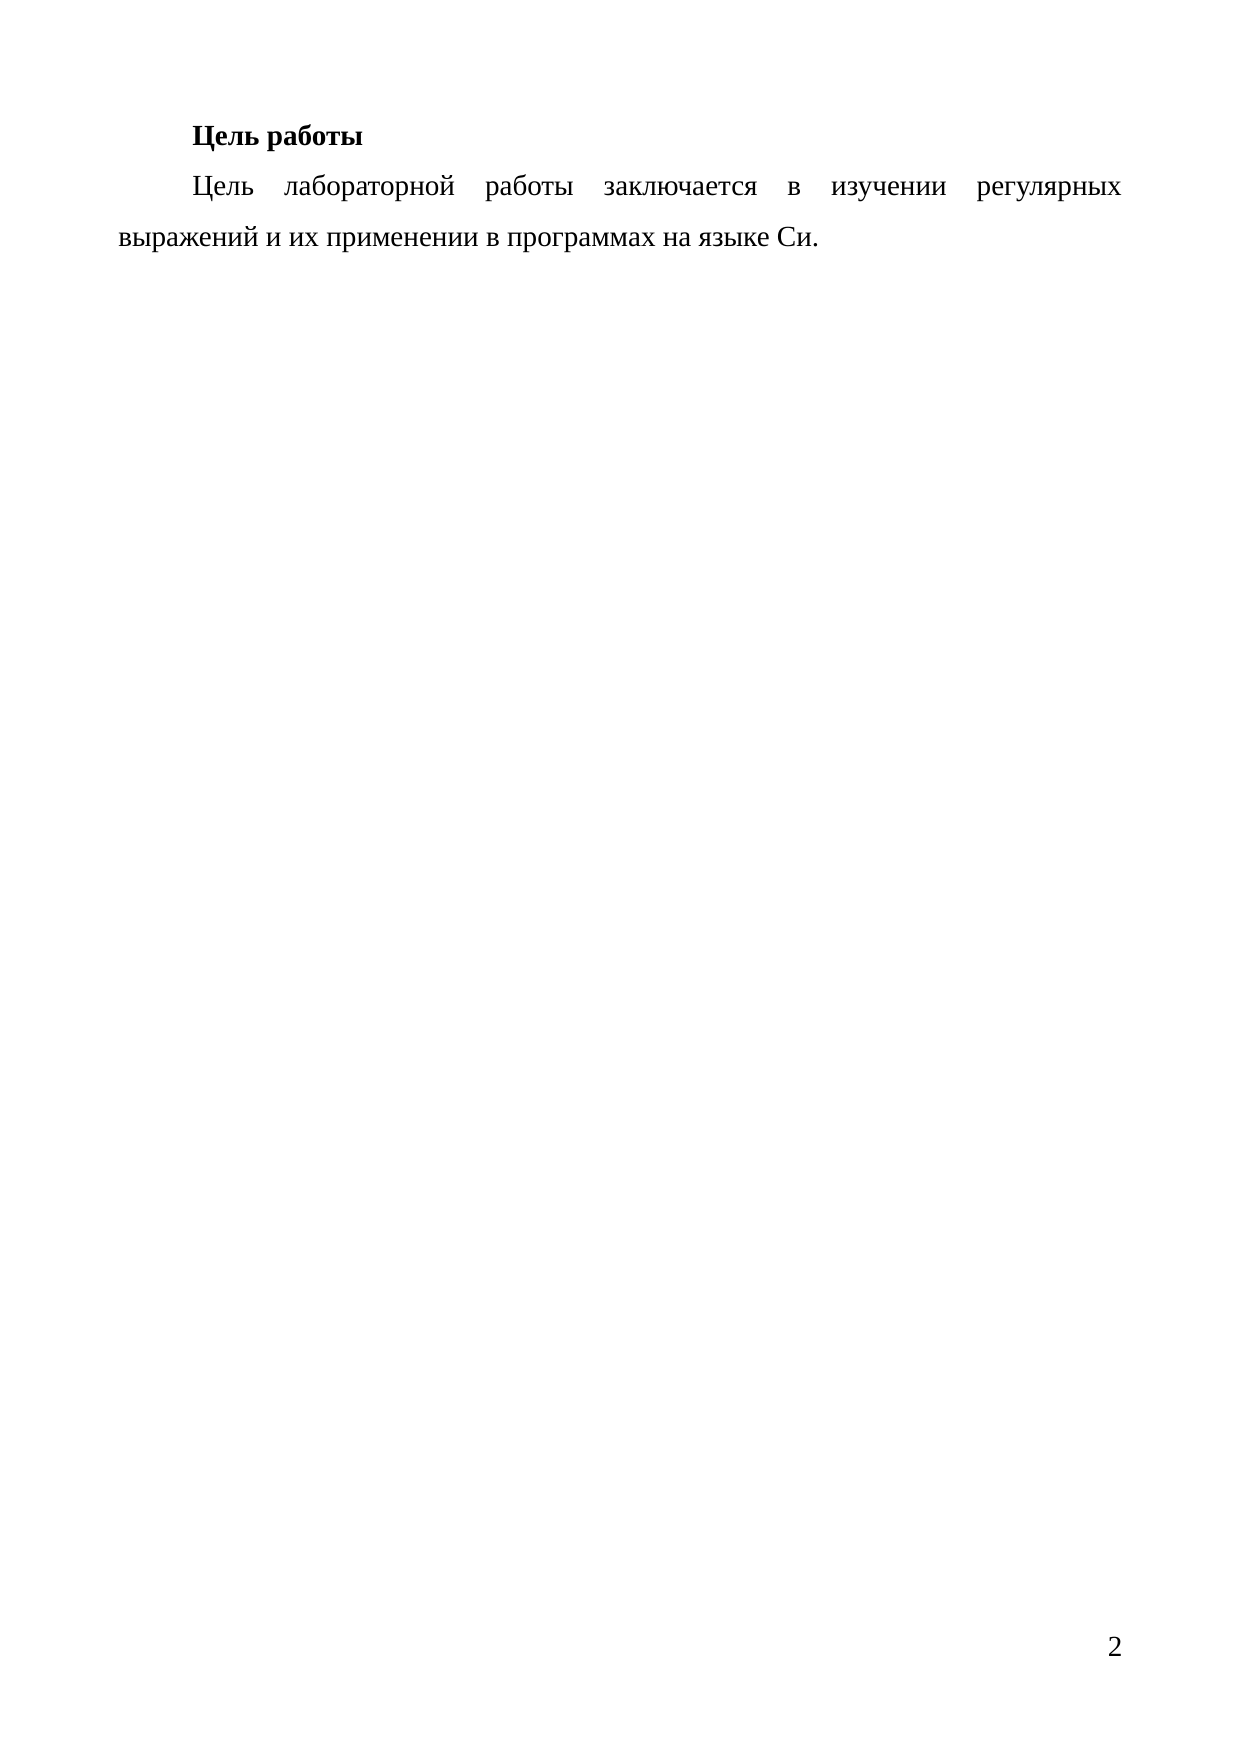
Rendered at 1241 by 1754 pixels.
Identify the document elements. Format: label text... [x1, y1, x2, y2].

text Цель лабораторной работы заключается в изучении регулярных выражений и их применении в программах на языке Си. [118, 168, 1122, 252]
subtitle Цель работы [118, 118, 1122, 152]
